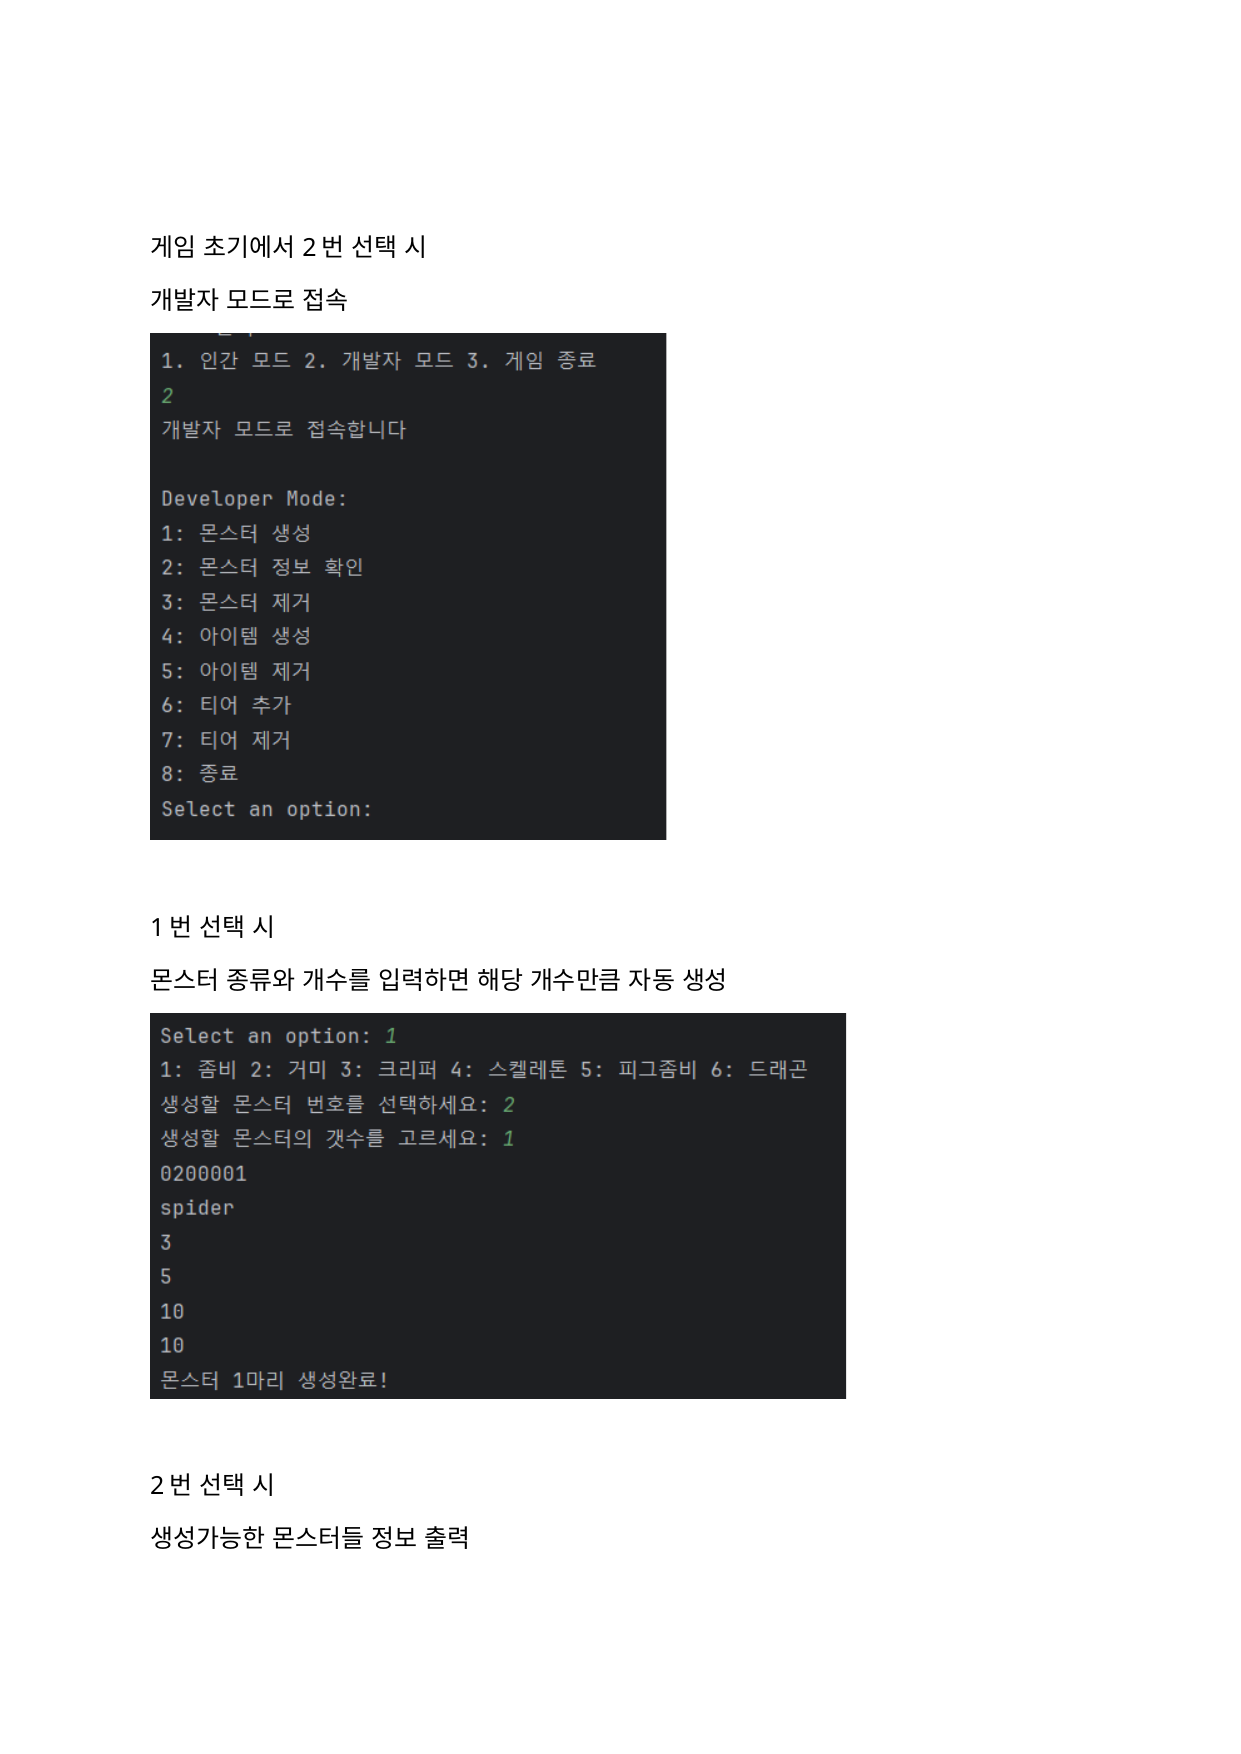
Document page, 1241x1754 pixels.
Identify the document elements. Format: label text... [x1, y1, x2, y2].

picture [150, 1013, 847, 1399]
text 생성가능한 몬스터들 정보 출력 [150, 1518, 1090, 1555]
text 2번 선택 시 [150, 1466, 1090, 1502]
text 개발자 모드로 접속 [150, 281, 1090, 317]
picture [150, 333, 667, 840]
text 게임 초기에서 2번 선택 시 [150, 228, 1090, 264]
text 1번 선택 시 [150, 907, 1090, 944]
text 몬스터 종류와 개수를 입력하면 해당 개수만큼 자동 생성 [150, 960, 1090, 997]
